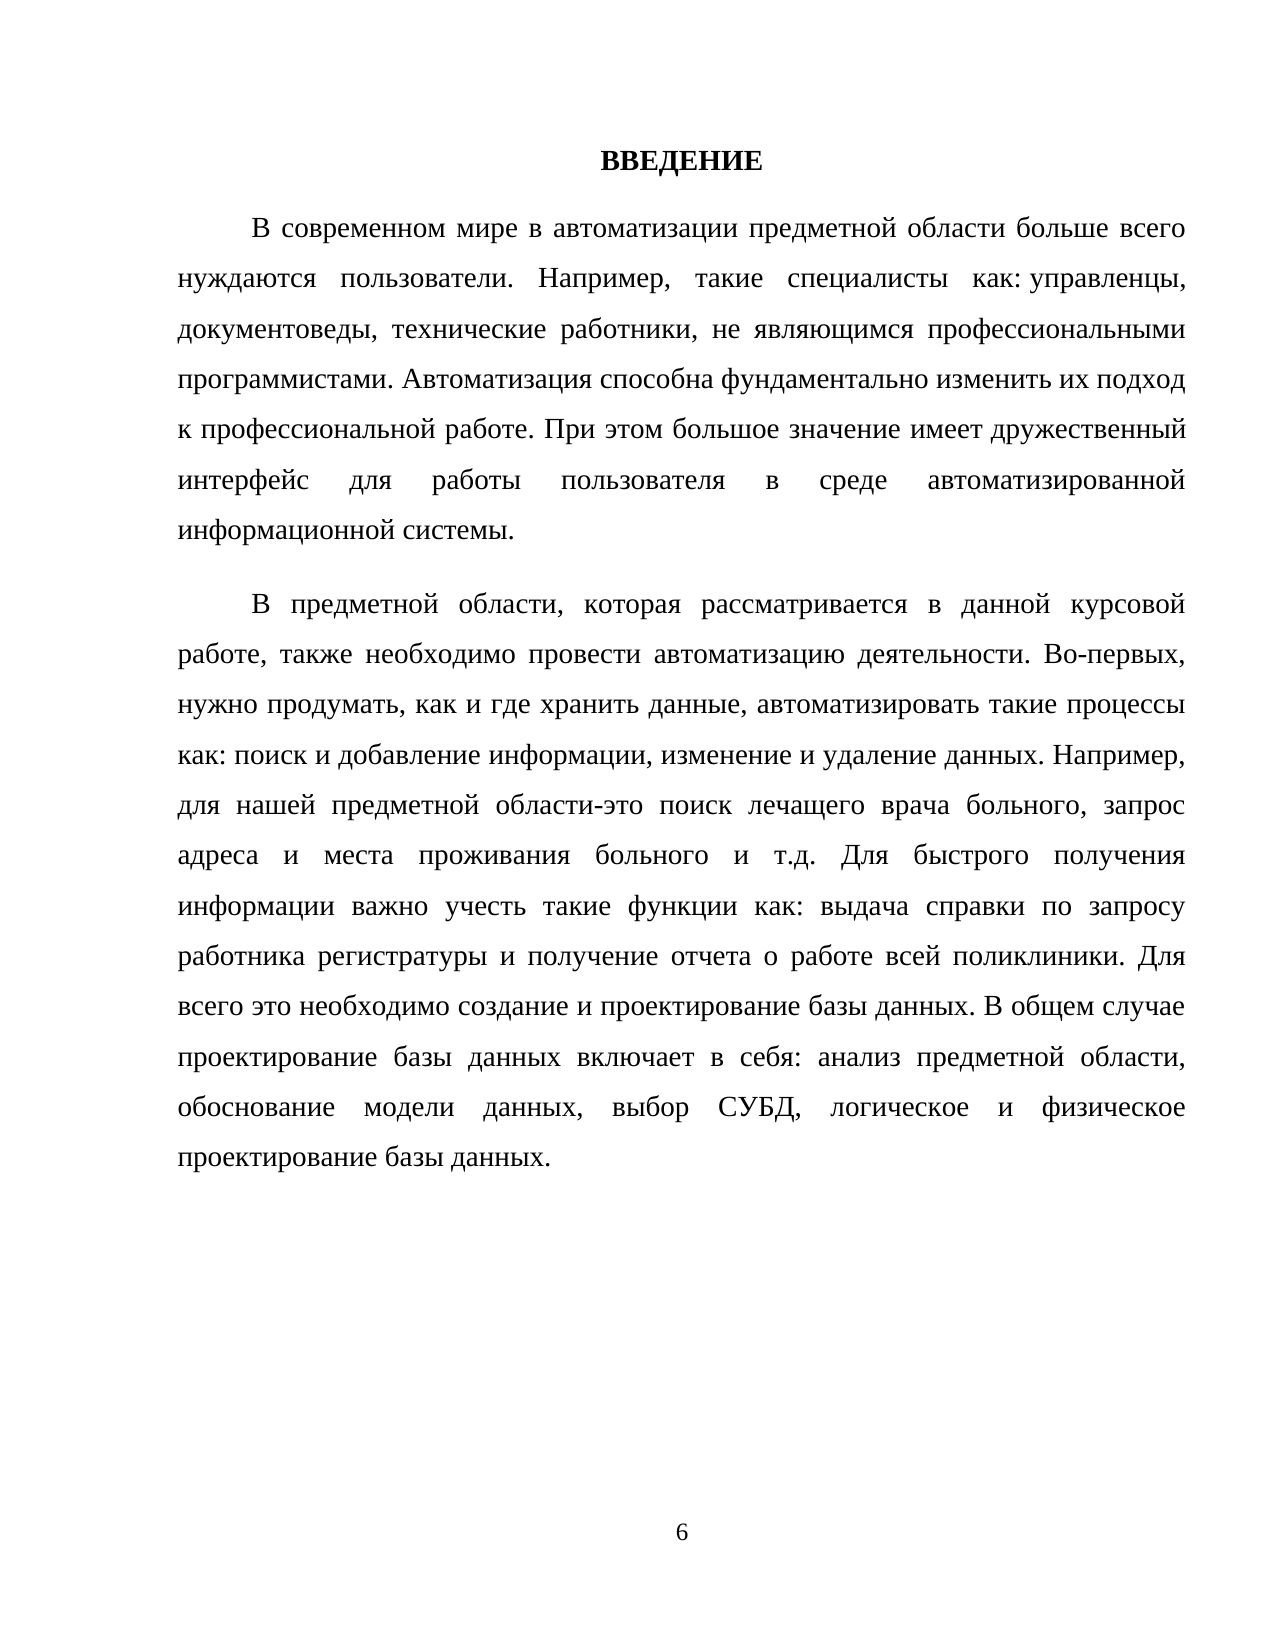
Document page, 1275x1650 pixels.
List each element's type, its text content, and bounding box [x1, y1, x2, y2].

text В предметной области, которая рассматривается в данной курсовой работе, также необходимо провести автоматизацию деятельности. Во-первых, нужно продумать, как и где хранить данные, автоматизировать такие процессы как: поиск и добавление информации, изменение и удаление данных. Например, для нашей предметной области-это поиск лечащего врача больного, запрос адреса и места проживания больного и т.д. Для быстрого получения информации важно учесть такие функции как: выдача справки по запросу работника регистратуры и получение отчета о работе всей поликлиники. Для всего это необходимо создание и проектирование базы данных. В общем случае проектирование базы данных включает в себя: анализ предметной области, обоснование модели данных, выбор СУБД, логическое и физическое проектирование базы данных. [177, 586, 1186, 1173]
subtitle ВВЕДЕНИЕ [177, 143, 1186, 177]
text В современном мире в автоматизации предметной области больше всего нуждаются пользователи. Например, такие специалисты как: управленцы, документоведы, технические работники, не являющимся профессиональными программистами. Автоматизация способна фундаментально изменить их подход к профессиональной работе. При этом большое значение имеет дружественный интерфейс для работы пользователя в среде автоматизированной информационной системы. [177, 210, 1186, 546]
